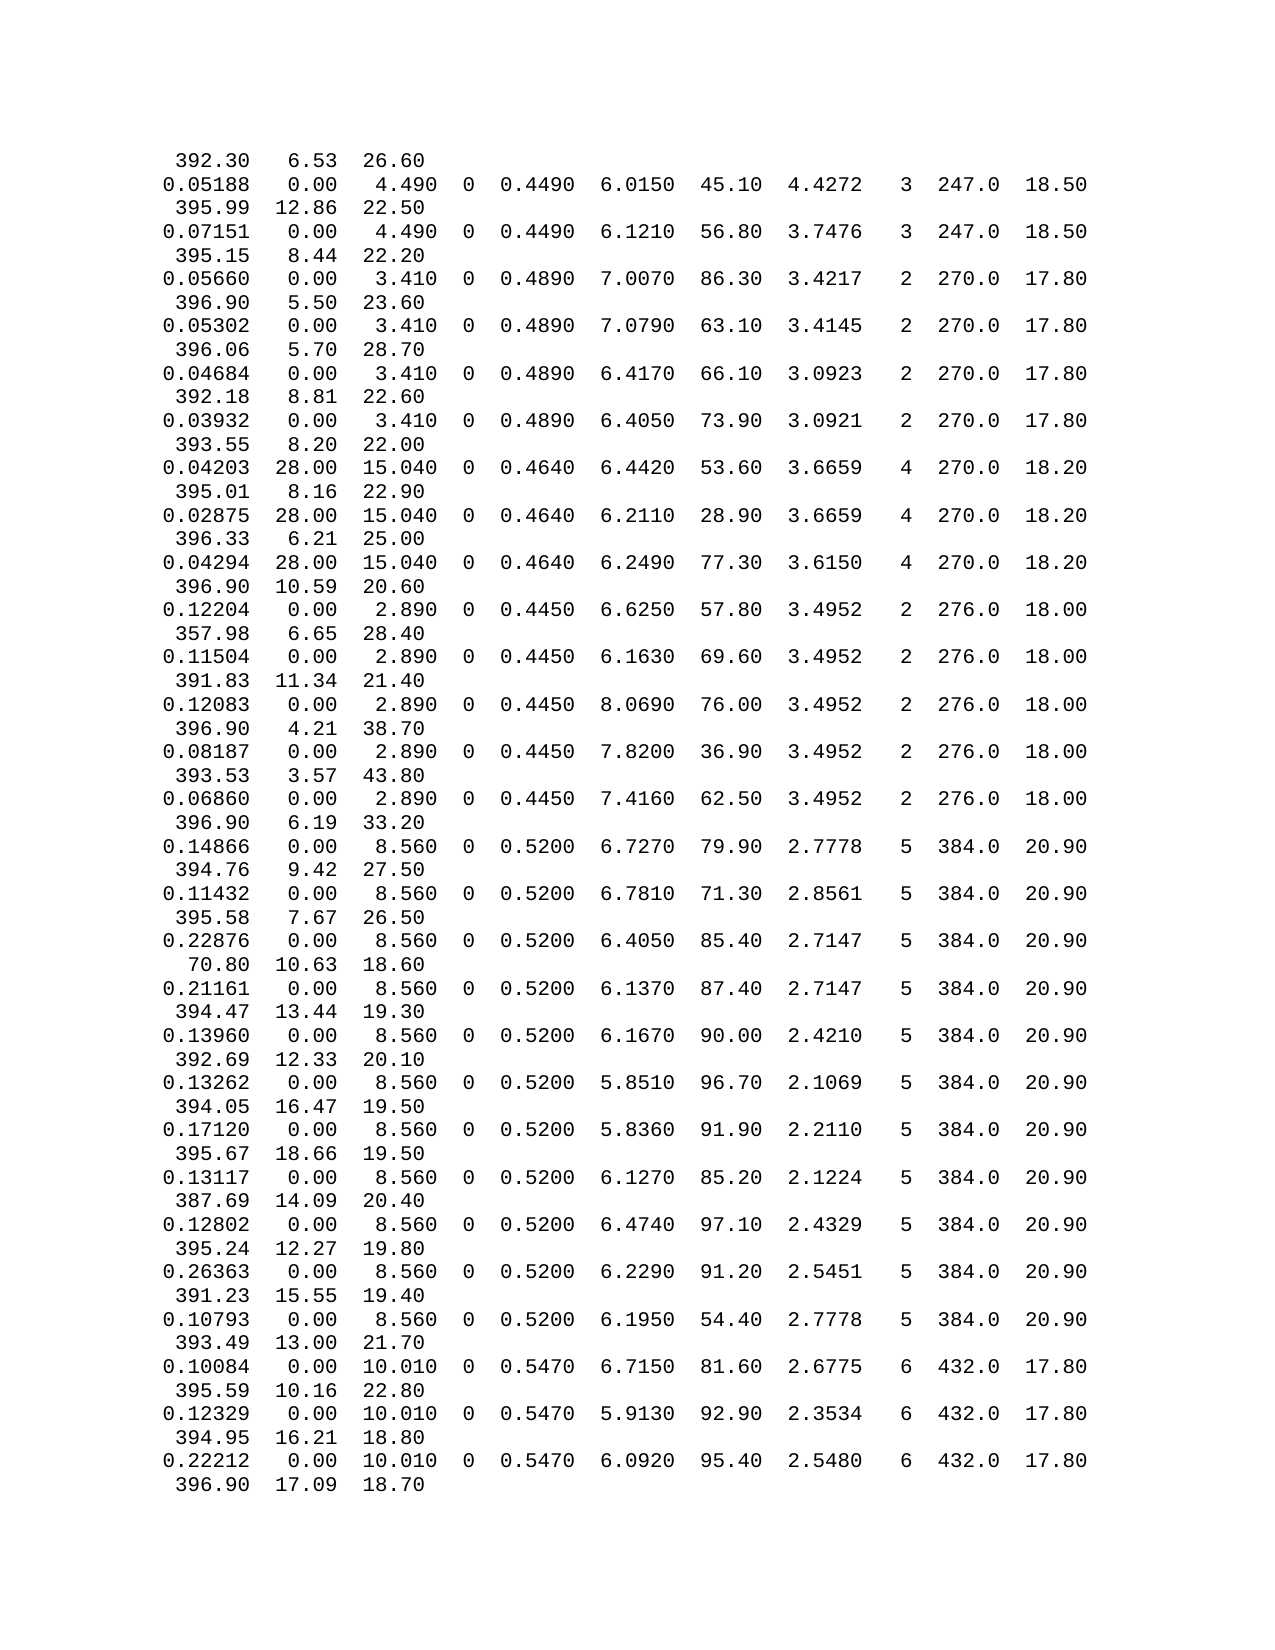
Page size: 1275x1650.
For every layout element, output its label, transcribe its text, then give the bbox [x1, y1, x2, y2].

text 0.26363 0.00 8.560 0 0.5200 6.2290 91.20 2.5451 5 384.0 20.90 [150, 1261, 1125, 1285]
text 0.11432 0.00 8.560 0 0.5200 6.7810 71.30 2.8561 5 384.0 20.90 [150, 883, 1125, 907]
text 0.03932 0.00 3.410 0 0.4890 6.4050 73.90 3.0921 2 270.0 17.80 [150, 410, 1125, 434]
text 0.10084 0.00 10.010 0 0.5470 6.7150 81.60 2.6775 6 432.0 17.80 [150, 1356, 1125, 1379]
text 0.05660 0.00 3.410 0 0.4890 7.0070 86.30 3.4217 2 270.0 17.80 [150, 268, 1125, 292]
text 0.12329 0.00 10.010 0 0.5470 5.9130 92.90 2.3534 6 432.0 17.80 [150, 1403, 1125, 1427]
text 0.04294 28.00 15.040 0 0.4640 6.2490 77.30 3.6150 4 270.0 18.20 [150, 552, 1125, 576]
text 396.90 17.09 18.70 [150, 1474, 1125, 1498]
text 394.95 16.21 18.80 [150, 1427, 1125, 1451]
text 0.04203 28.00 15.040 0 0.4640 6.4420 53.60 3.6659 4 270.0 18.20 [150, 457, 1125, 481]
text 0.12204 0.00 2.890 0 0.4450 6.6250 57.80 3.4952 2 276.0 18.00 [150, 599, 1125, 623]
text 0.02875 28.00 15.040 0 0.4640 6.2110 28.90 3.6659 4 270.0 18.20 [150, 505, 1125, 528]
text 396.90 10.59 20.60 [150, 576, 1125, 599]
text 395.01 8.16 22.90 [150, 481, 1125, 505]
text 0.05188 0.00 4.490 0 0.4490 6.0150 45.10 4.4272 3 247.0 18.50 [150, 174, 1125, 197]
text 0.06860 0.00 2.890 0 0.4450 7.4160 62.50 3.4952 2 276.0 18.00 [150, 788, 1125, 812]
text 395.99 12.86 22.50 [150, 197, 1125, 221]
text 395.15 8.44 22.20 [150, 244, 1125, 268]
text 392.30 6.53 26.60 [150, 150, 1125, 174]
text 391.83 11.34 21.40 [150, 670, 1125, 694]
text 0.14866 0.00 8.560 0 0.5200 6.7270 79.90 2.7778 5 384.0 20.90 [150, 836, 1125, 859]
text 0.13262 0.00 8.560 0 0.5200 5.8510 96.70 2.1069 5 384.0 20.90 [150, 1072, 1125, 1096]
text 396.90 4.21 38.70 [150, 717, 1125, 741]
text 395.67 18.66 19.50 [150, 1143, 1125, 1167]
text 394.76 9.42 27.50 [150, 859, 1125, 883]
text 0.22876 0.00 8.560 0 0.5200 6.4050 85.40 2.7147 5 384.0 20.90 [150, 930, 1125, 954]
text 392.69 12.33 20.10 [150, 1048, 1125, 1072]
text 395.59 10.16 22.80 [150, 1379, 1125, 1403]
text 391.23 15.55 19.40 [150, 1285, 1125, 1309]
text 392.18 8.81 22.60 [150, 386, 1125, 410]
text 0.12083 0.00 2.890 0 0.4450 8.0690 76.00 3.4952 2 276.0 18.00 [150, 694, 1125, 717]
text 0.11504 0.00 2.890 0 0.4450 6.1630 69.60 3.4952 2 276.0 18.00 [150, 647, 1125, 670]
text 394.47 13.44 19.30 [150, 1001, 1125, 1025]
text 0.08187 0.00 2.890 0 0.4450 7.8200 36.90 3.4952 2 276.0 18.00 [150, 741, 1125, 765]
text 395.58 7.67 26.50 [150, 907, 1125, 930]
text 0.12802 0.00 8.560 0 0.5200 6.4740 97.10 2.4329 5 384.0 20.90 [150, 1214, 1125, 1238]
text 0.05302 0.00 3.410 0 0.4890 7.0790 63.10 3.4145 2 270.0 17.80 [150, 316, 1125, 339]
text 357.98 6.65 28.40 [150, 623, 1125, 647]
text 0.13960 0.00 8.560 0 0.5200 6.1670 90.00 2.4210 5 384.0 20.90 [150, 1025, 1125, 1048]
text 394.05 16.47 19.50 [150, 1096, 1125, 1119]
text 387.69 14.09 20.40 [150, 1190, 1125, 1214]
text 396.33 6.21 25.00 [150, 528, 1125, 552]
text 0.13117 0.00 8.560 0 0.5200 6.1270 85.20 2.1224 5 384.0 20.90 [150, 1167, 1125, 1190]
text 0.04684 0.00 3.410 0 0.4890 6.4170 66.10 3.0923 2 270.0 17.80 [150, 363, 1125, 386]
text 396.90 6.19 33.20 [150, 812, 1125, 836]
text 0.17120 0.00 8.560 0 0.5200 5.8360 91.90 2.2110 5 384.0 20.90 [150, 1119, 1125, 1143]
text 393.53 3.57 43.80 [150, 765, 1125, 788]
text 395.24 12.27 19.80 [150, 1238, 1125, 1261]
text 393.49 13.00 21.70 [150, 1332, 1125, 1356]
text 393.55 8.20 22.00 [150, 434, 1125, 457]
text 70.80 10.63 18.60 [150, 954, 1125, 978]
text 0.21161 0.00 8.560 0 0.5200 6.1370 87.40 2.7147 5 384.0 20.90 [150, 978, 1125, 1001]
text 396.90 5.50 23.60 [150, 292, 1125, 316]
text 0.10793 0.00 8.560 0 0.5200 6.1950 54.40 2.7778 5 384.0 20.90 [150, 1309, 1125, 1332]
text 0.07151 0.00 4.490 0 0.4490 6.1210 56.80 3.7476 3 247.0 18.50 [150, 221, 1125, 244]
text 396.06 5.70 28.70 [150, 339, 1125, 363]
text 0.22212 0.00 10.010 0 0.5470 6.0920 95.40 2.5480 6 432.0 17.80 [150, 1451, 1125, 1474]
